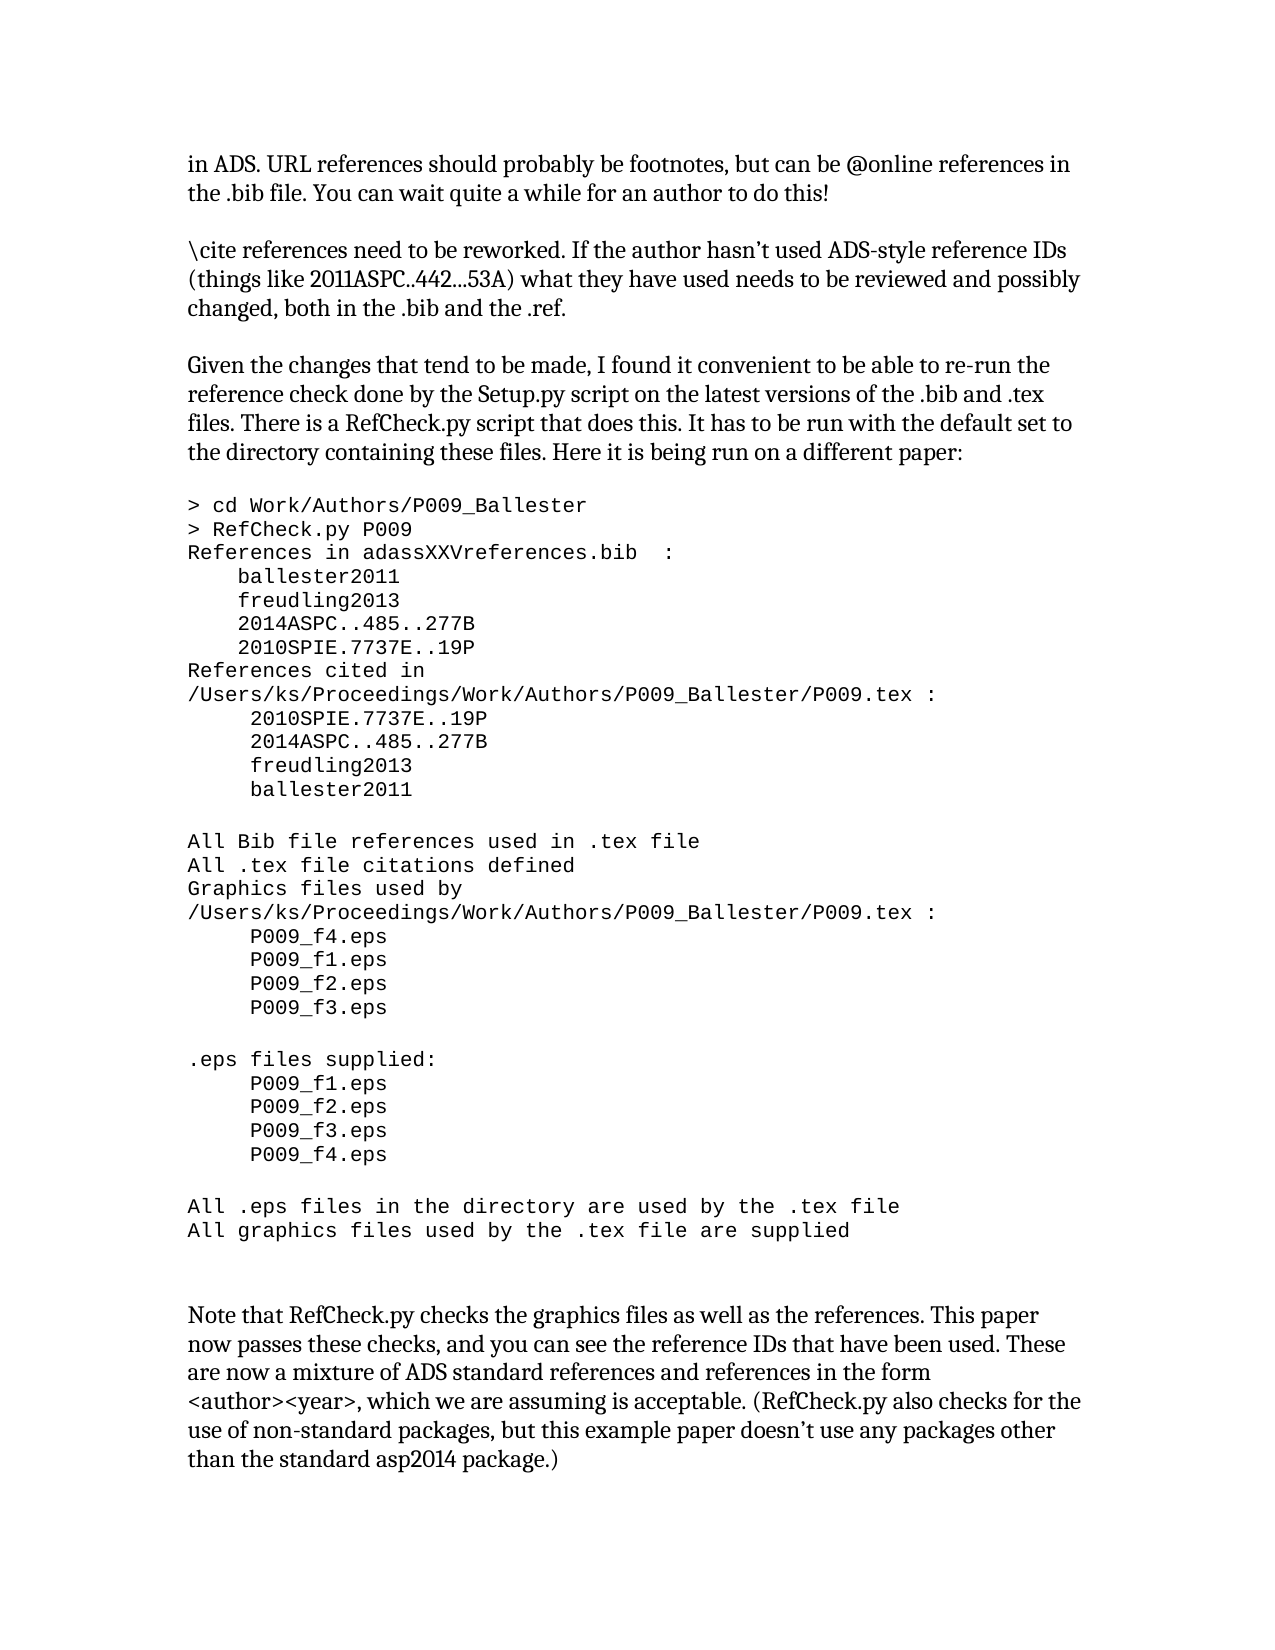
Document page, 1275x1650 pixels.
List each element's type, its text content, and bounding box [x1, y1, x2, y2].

text P009_f1.eps [187, 1073, 1087, 1096]
text ballester2011 [187, 566, 1087, 589]
text > cd Work/Authors/P009_Ballester [187, 495, 1087, 519]
text All .eps files in the directory are used by the .tex file [187, 1196, 1087, 1220]
text ballester2011 [187, 779, 1087, 802]
text P009_f2.eps [187, 973, 1087, 997]
text References cited in /Users/ks/Proceedings/Work/Authors/P009_Ballester/P009.tex : [187, 661, 1087, 708]
text Note that RefCheck.py checks the graphics files as well as the references. This paper now passes these checks, and you can see the reference IDs that have been used. These are now a mixture of ADS standard references and references in the form <author><year>, which we are assuming is acceptable. (RefCheck.py also checks for the use of non-standard packages, but this example paper doesn’t use any packages other than the standard asp2014 package.) [187, 1301, 1087, 1473]
text \cite references need to be reworked. If the author hasn’t used ADS-style reference IDs (things like 2011ASPC..442...53A) what they have used needs to be reviewed and possibly changed, both in the .bib and the .ref. [187, 236, 1087, 322]
text P009_f3.eps [187, 997, 1087, 1020]
text 2014ASPC..485..277B [187, 731, 1087, 755]
text > RefCheck.py P009 [187, 519, 1087, 542]
text Graphics files used by /Users/ks/Proceedings/Work/Authors/P009_Ballester/P009.tex : [187, 878, 1087, 926]
text 2014ASPC..485..277B [187, 613, 1087, 637]
text P009_f3.eps [187, 1120, 1087, 1144]
text freudling2013 [187, 755, 1087, 779]
text All .tex file citations defined [187, 855, 1087, 878]
text P009_f4.eps [187, 926, 1087, 949]
text References in adassXXVreferences.bib : [187, 542, 1087, 566]
text Given the changes that tend to be made, I found it convenient to be able to re-run the reference check done by the Setup.py script on the latest versions of the .bib and .tex files. There is a RefCheck.py script that does this. It has to be run with the default set to the directory containing these files. Here it is being run on a different paper: [187, 351, 1087, 466]
text 2010SPIE.7737E..19P [187, 637, 1087, 661]
text P009_f4.eps [187, 1144, 1087, 1167]
text 2010SPIE.7737E..19P [187, 708, 1087, 731]
text .eps files supplied: [187, 1049, 1087, 1073]
text All graphics files used by the .tex file are supplied [187, 1220, 1087, 1243]
text All Bib file references used in .tex file [187, 831, 1087, 855]
text freudling2013 [187, 589, 1087, 613]
text P009_f1.eps [187, 949, 1087, 973]
text P009_f2.eps [187, 1096, 1087, 1120]
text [187, 150, 1087, 207]
